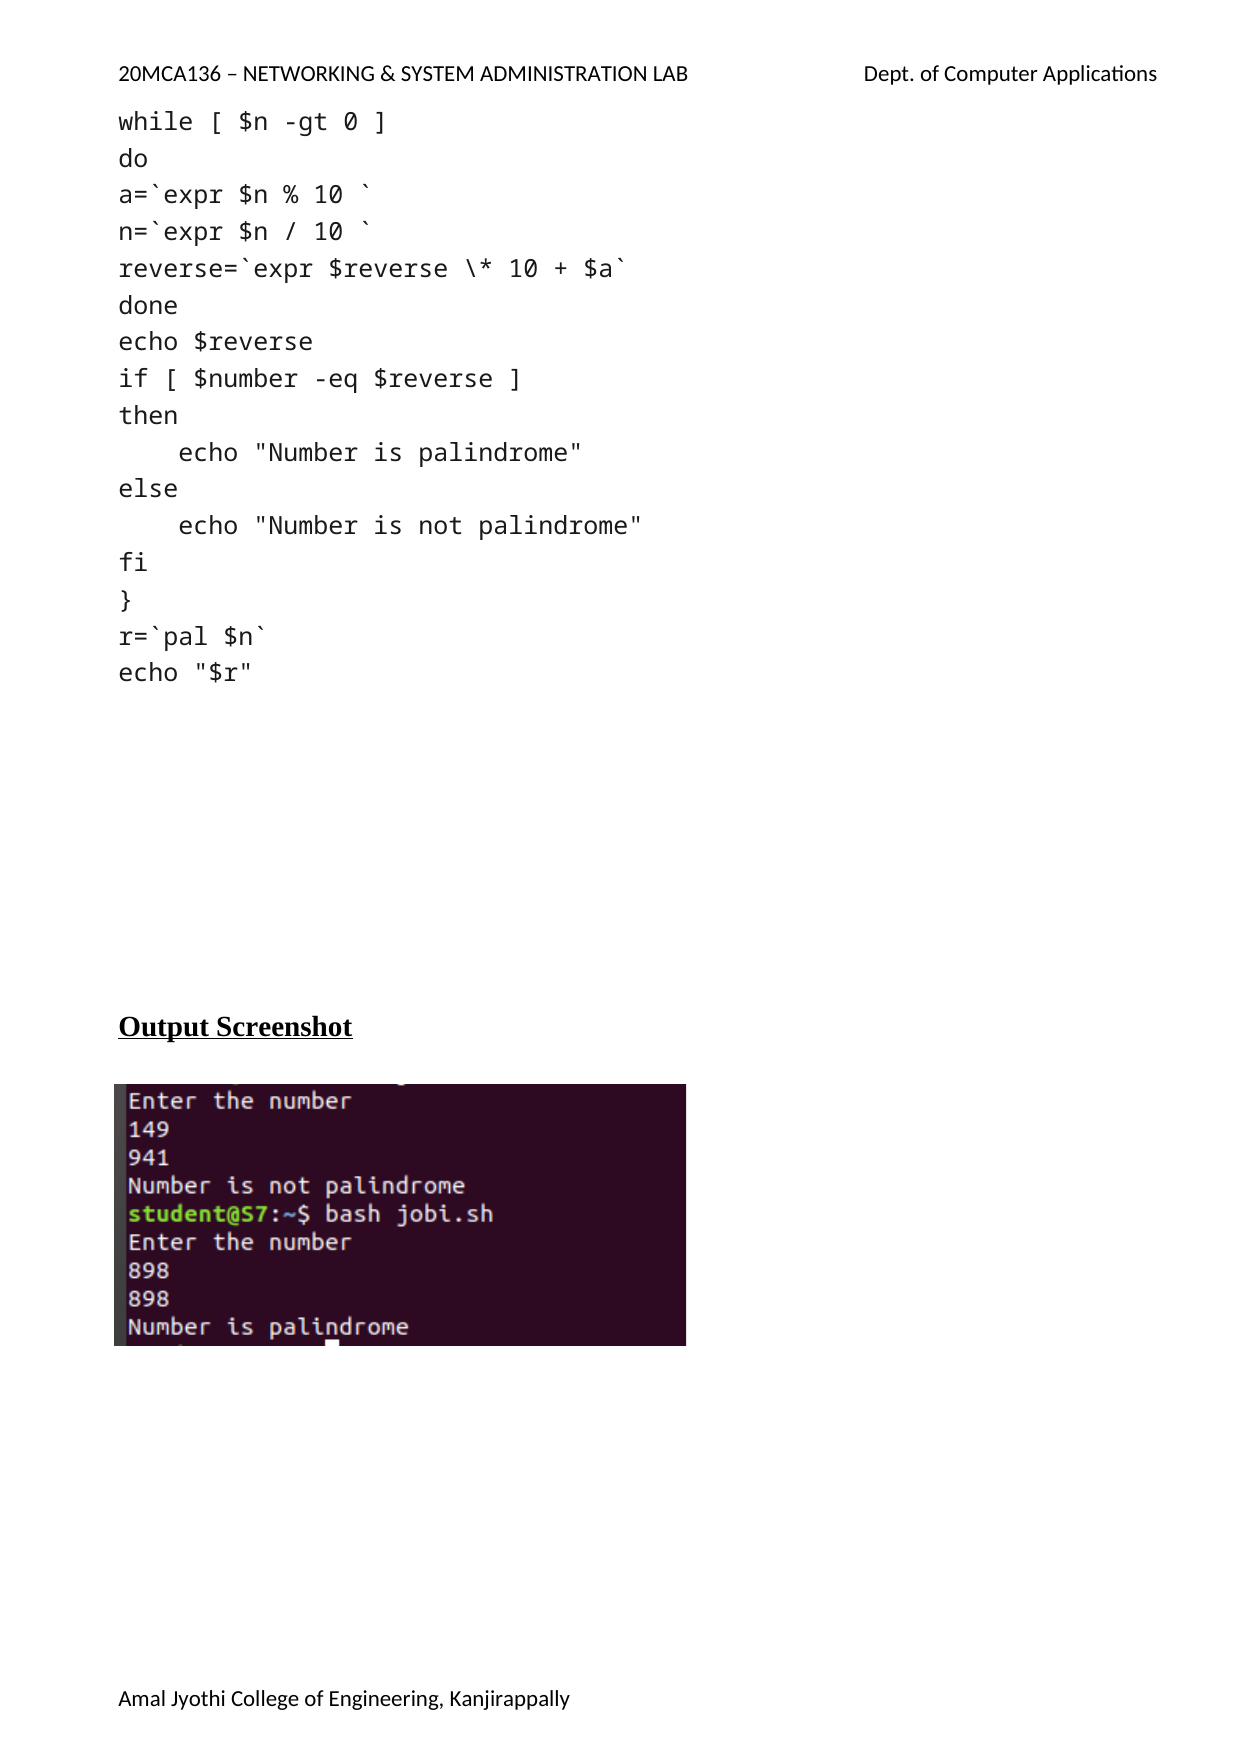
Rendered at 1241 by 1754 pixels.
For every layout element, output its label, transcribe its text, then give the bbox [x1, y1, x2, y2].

text echo "$r" [118, 655, 1167, 689]
text else [118, 471, 1167, 505]
picture [114, 1084, 687, 1346]
text done [118, 287, 1167, 321]
text fi [118, 545, 1167, 579]
text while [ $n -gt 0 ] [118, 103, 1167, 137]
text if [ $number -eq $reverse ] [118, 361, 1167, 395]
text then [118, 398, 1167, 432]
text r=`pal $n` [118, 618, 1167, 652]
text a=`expr $n % 10 ` [118, 177, 1167, 211]
text n=`expr $n / 10 ` [118, 214, 1167, 248]
text echo "Number is not palindrome" [118, 508, 1167, 542]
text } [118, 581, 1167, 616]
text echo "Number is palindrome" [118, 434, 1167, 468]
text reverse=`expr $reverse \* 10 + $a` [118, 251, 1167, 284]
text do [118, 140, 1167, 174]
text Output Screenshot [118, 1009, 1167, 1042]
text echo $reverse [118, 324, 1167, 358]
